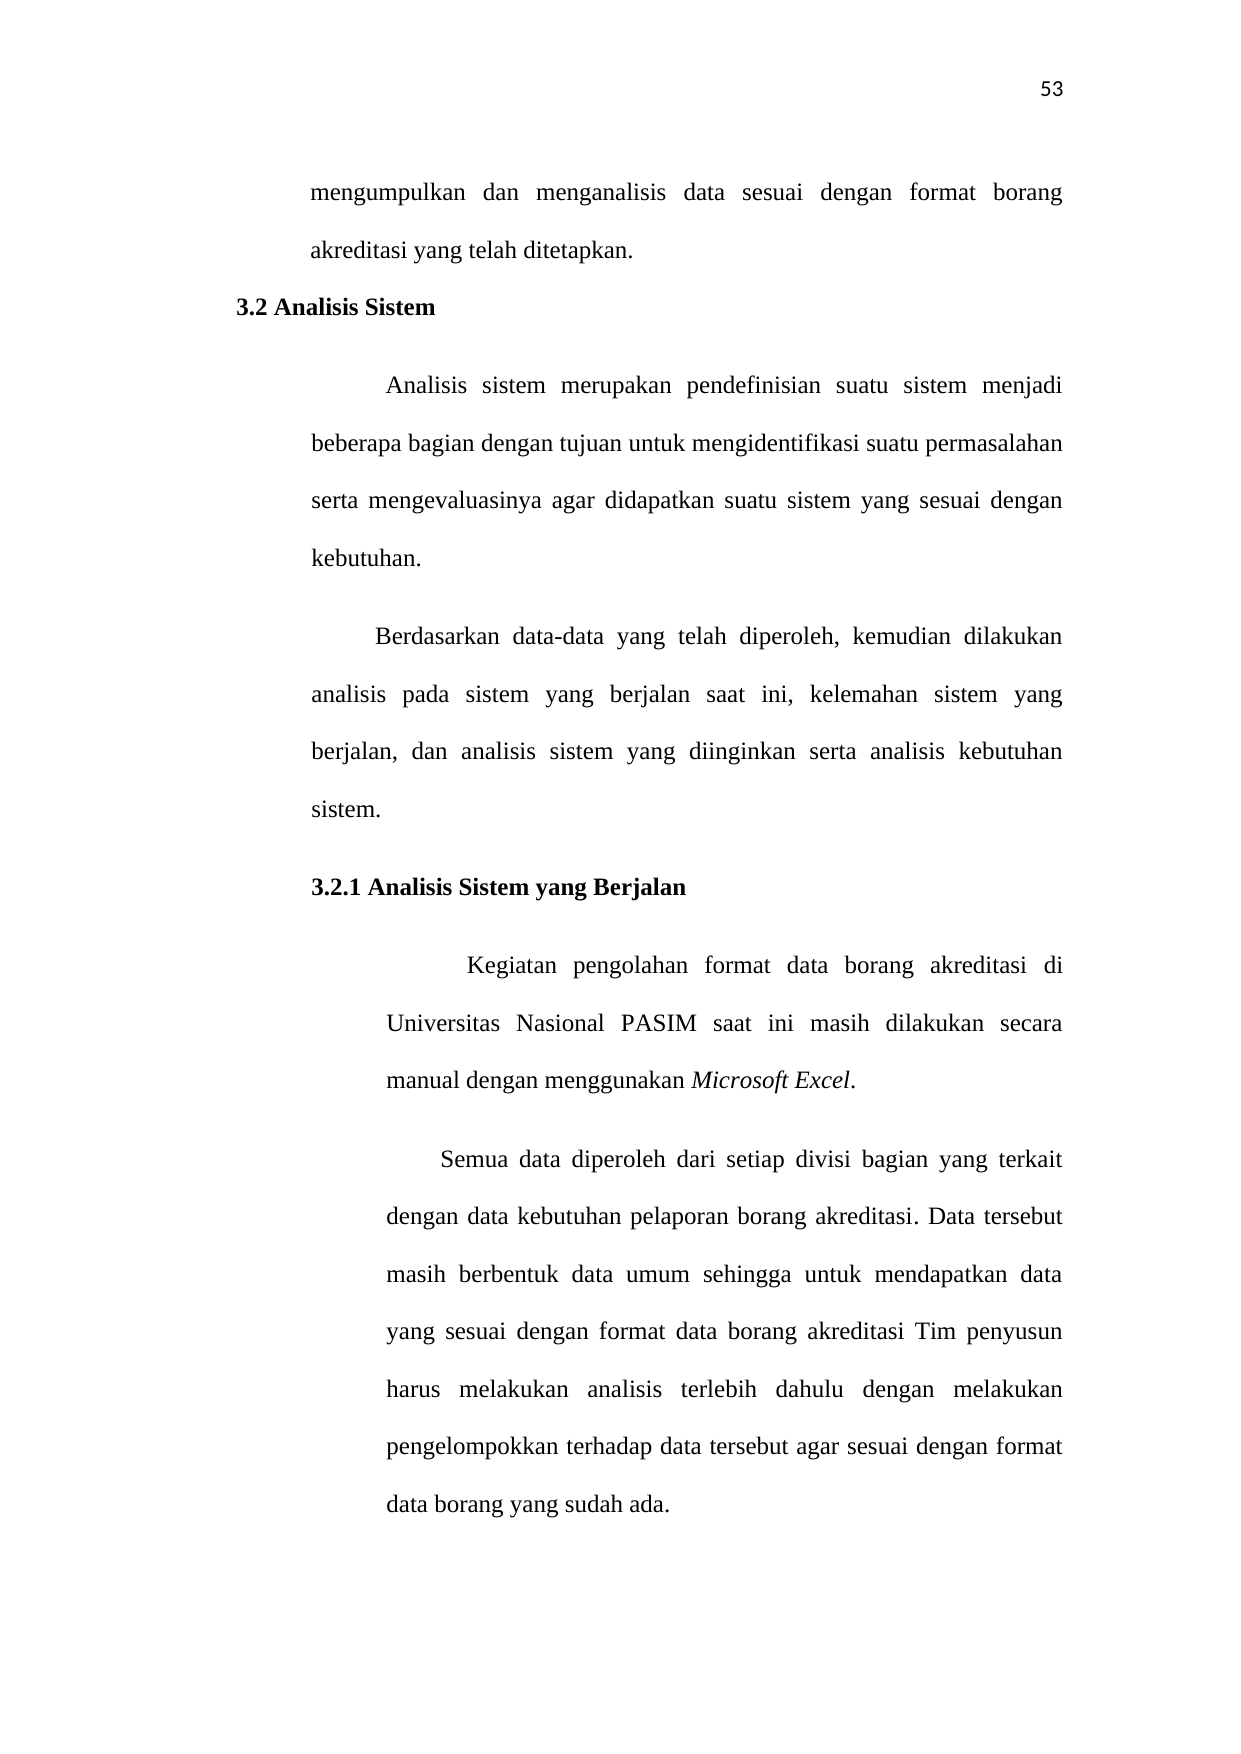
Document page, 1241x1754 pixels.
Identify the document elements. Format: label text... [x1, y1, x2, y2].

text Kegiatan pengolahan format data borang akreditasi di Universitas Nasional PASIM saat ini masih dilakukan secara manual dengan menggunakan Microsoft Excel. [386, 951, 1063, 1094]
text 3.2 Analisis Sistem [236, 292, 1063, 321]
text Analisis sistem merupakan pendefinisian suatu sistem menjadi beberapa bagian dengan tujuan untuk mengidentifikasi suatu permasalahan serta mengevaluasinya agar didapatkan suatu sistem yang sesuai dengan kebutuhan. [311, 371, 1063, 572]
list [310, 177, 1063, 263]
text Berdasarkan data-data yang telah diperoleh, kemudian dilakukan analisis pada sistem yang berjalan saat ini, kelemahan sistem yang berjalan, dan analisis sistem yang diinginkan serta analisis kebutuhan sistem. [311, 621, 1063, 823]
text 3.2.1 Analisis Sistem yang Berjalan [236, 872, 1063, 901]
text Semua data diperoleh dari setiap divisi bagian yang terkait dengan data kebutuhan pelaporan borang akreditasi. Data tersebut masih berbentuk data umum sehingga untuk mendapatkan data yang sesuai dengan format data borang akreditasi Tim penyusun harus melakukan analisis terlebih dahulu dengan melakukan pengelompokkan terhadap data tersebut agar sesuai dengan format data borang yang sudah ada. [386, 1144, 1063, 1518]
